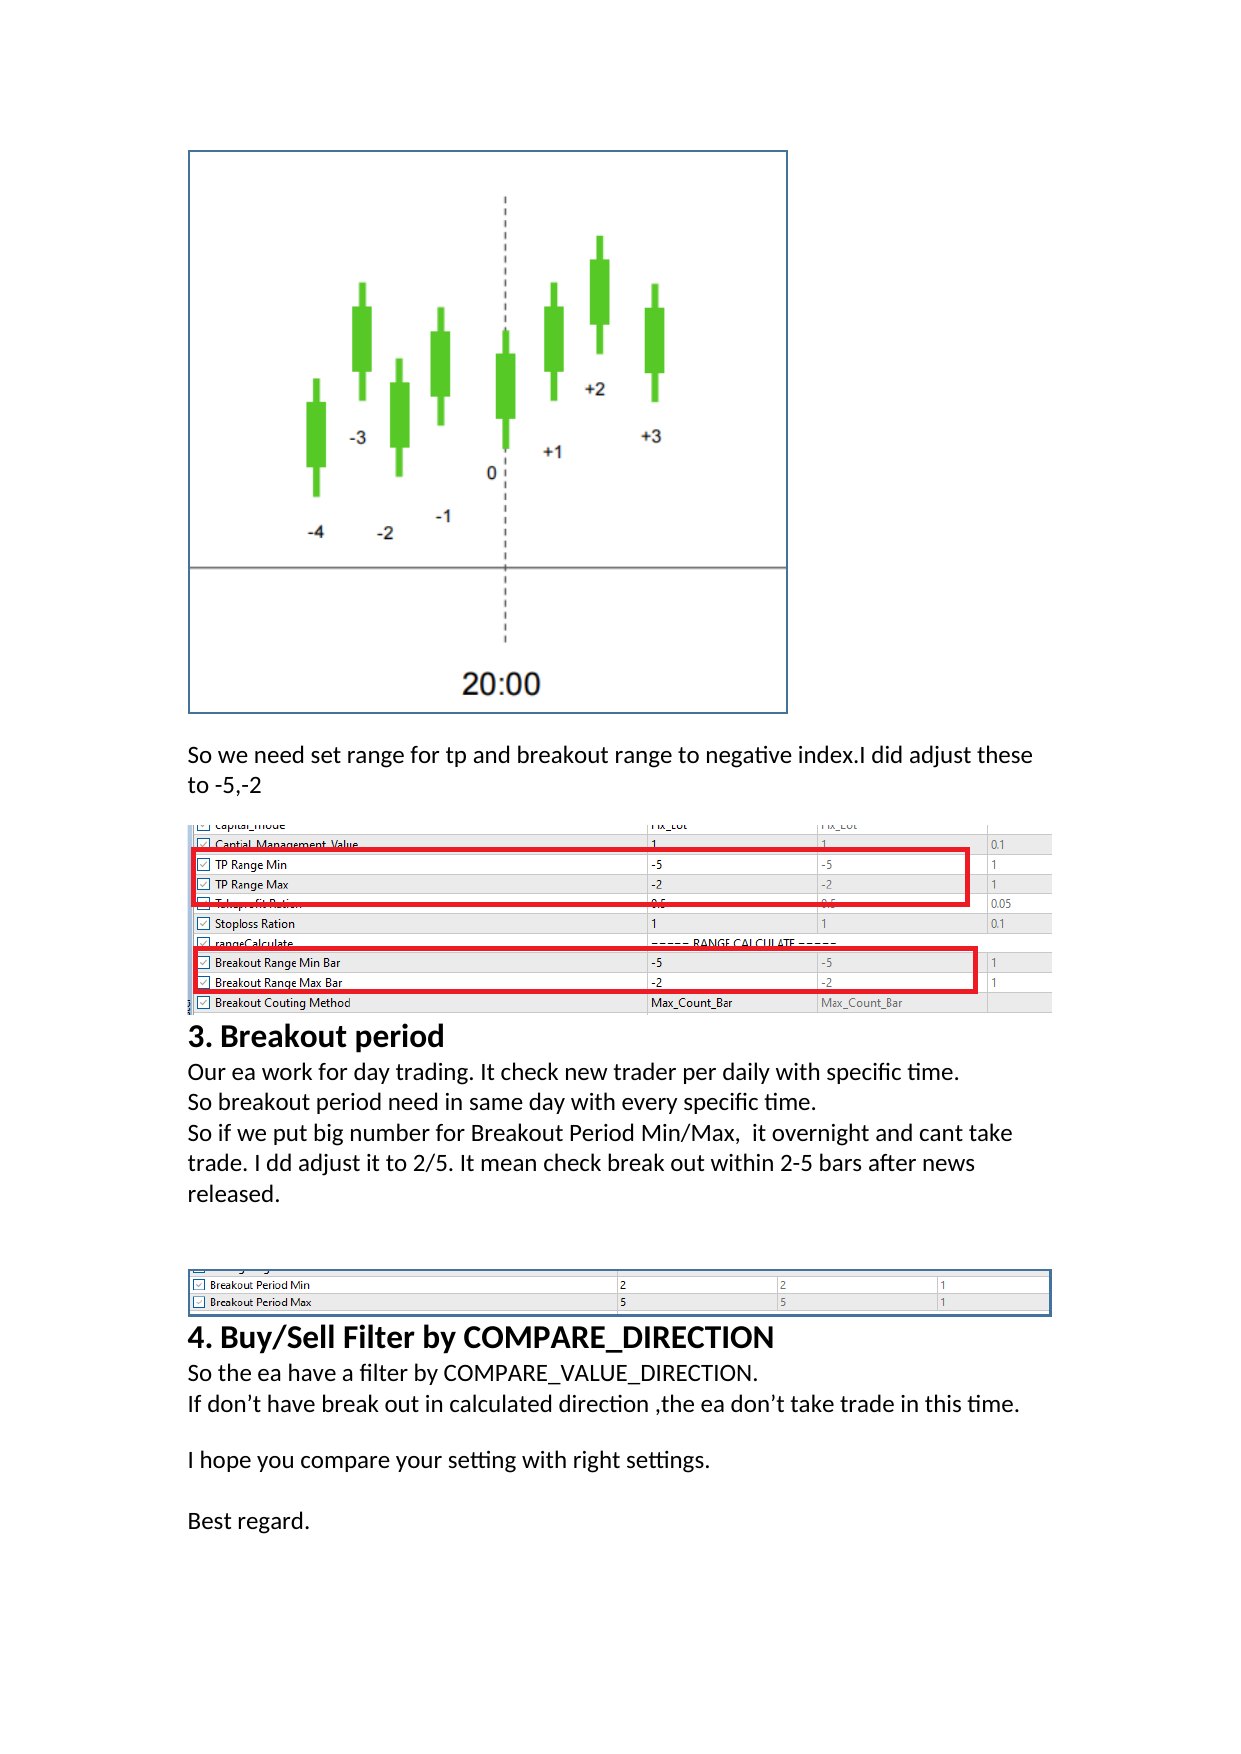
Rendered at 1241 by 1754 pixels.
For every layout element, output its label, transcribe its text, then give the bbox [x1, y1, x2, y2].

list So the ea have a filter by COMPARE_VALUE_DIRECTION. [187, 1357, 1053, 1388]
list Our ea work for day trading. It check new trader per daily with specific time. [187, 1056, 1053, 1086]
list Best regard. [187, 1505, 1053, 1535]
list Breakout period [187, 1015, 1053, 1056]
list So we need set range for tp and breakout range to negative index.I did adjust these to -5,-2 [187, 739, 1053, 800]
list So if we put big number for Breakout Period Min/Max, it overnight and cant take trade. I dd adjust it to 2/5. It mean check break out within 2-5 bars after news released. [187, 1117, 1053, 1208]
picture [187, 825, 1052, 1015]
picture [190, 152, 786, 712]
picture [190, 1271, 1049, 1314]
list Buy/Sell Filter by COMPARE_DIRECTION [187, 1317, 1053, 1357]
list If don’t have break out in calculated direction ,the ea don’t take trade in this time. [187, 1388, 1053, 1418]
list So breakout period need in same day with every specific time. [187, 1086, 1053, 1117]
list I hope you compare your setting with right settings. [187, 1444, 1053, 1474]
